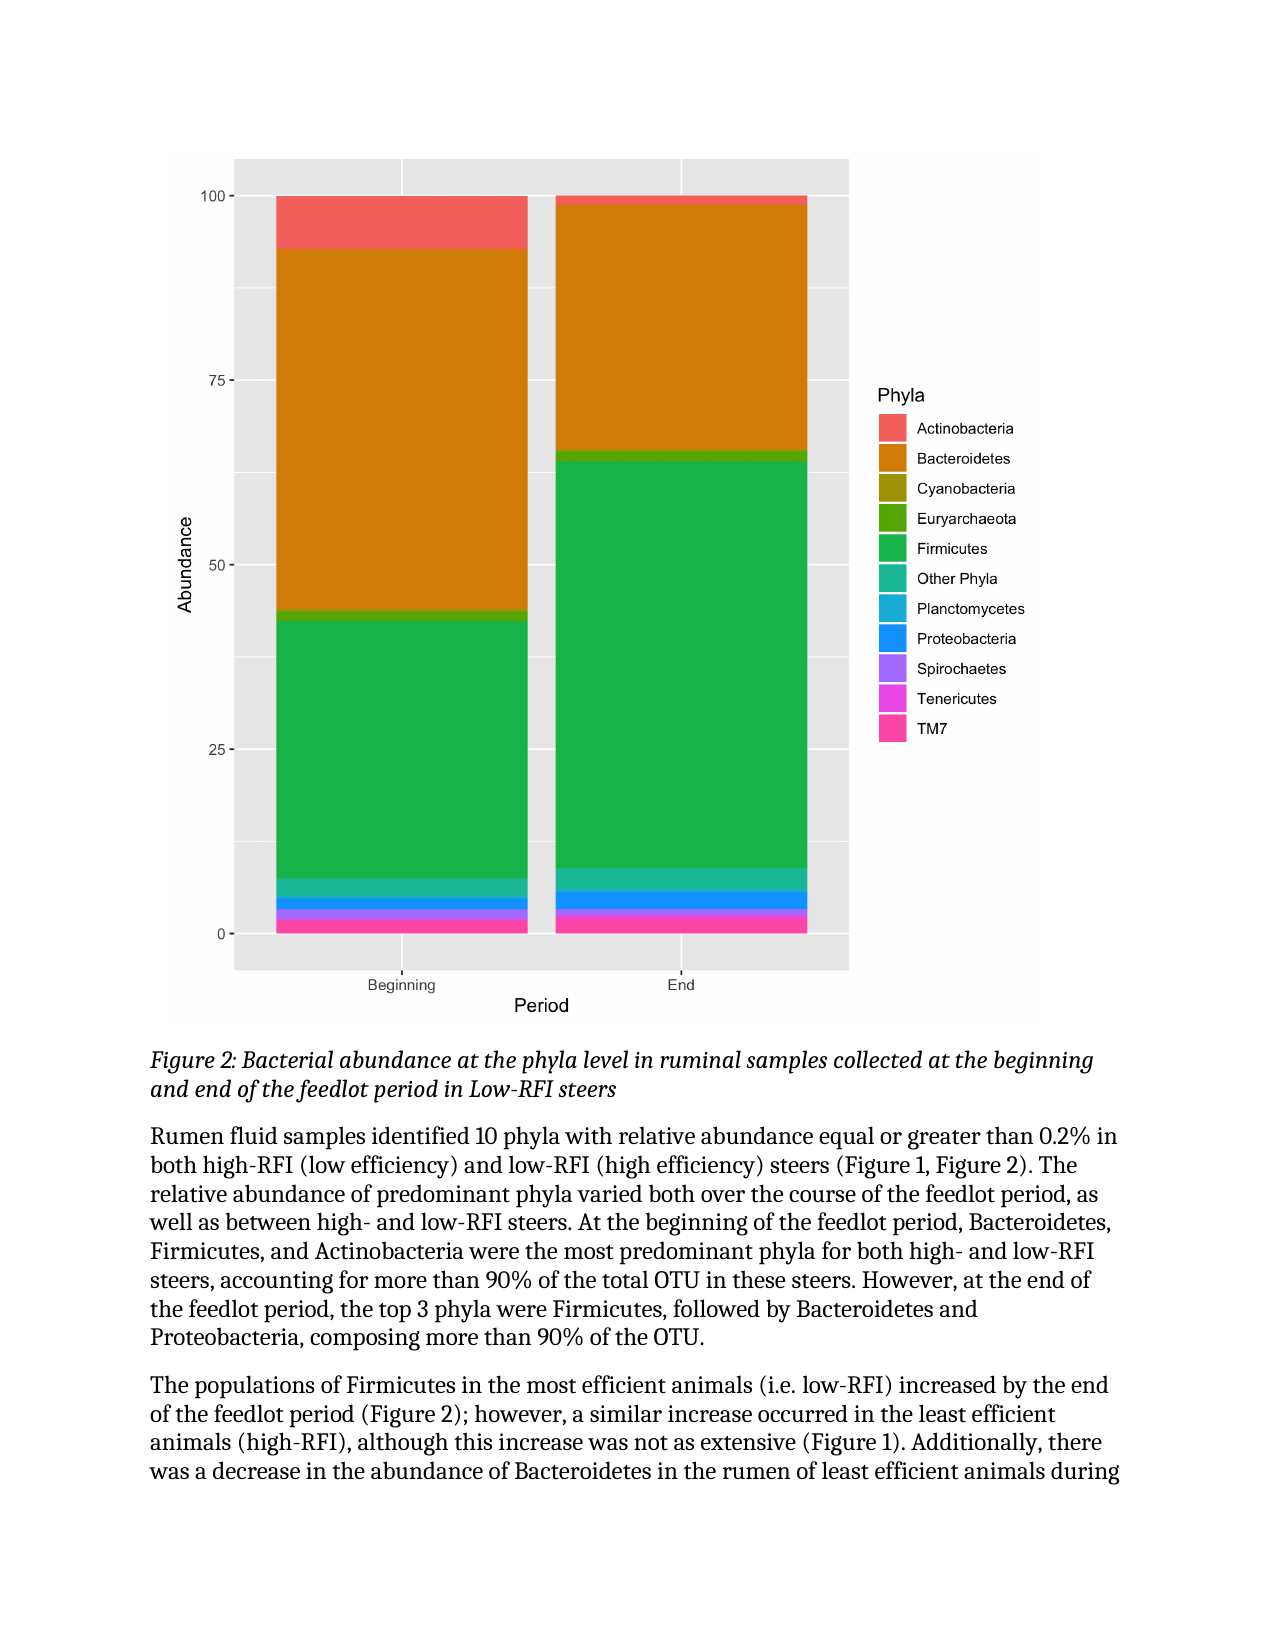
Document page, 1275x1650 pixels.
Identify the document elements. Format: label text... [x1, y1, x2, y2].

text Rumen fluid samples identified 10 phyla with relative abundance equal or greater than 0.2% in both high-RFI (low efficiency) and low-RFI (high efficiency) steers (Figure 1, Figure 2). The relative abundance of predominant phyla varied both over the course of the feedlot period, as well as between high- and low-RFI steers. At the beginning of the feedlot period, Bacteroidetes, Firmicutes, and Actinobacteria were the most predominant phyla for both high- and low-RFI steers, accounting for more than 90% of the total OTU in these steers. However, at the end of the feedlot period, the top 3 phyla were Firmicutes, followed by Bacteroidetes and Proteobacteria, composing more than 90% of the OTU. [150, 1122, 1125, 1352]
text Figure 2: Bacterial abundance at the phyla level in ruminal samples collected at the beginning and end of the feedlot period in Low-RFI steers [150, 1046, 1125, 1103]
picture [168, 150, 1044, 1025]
